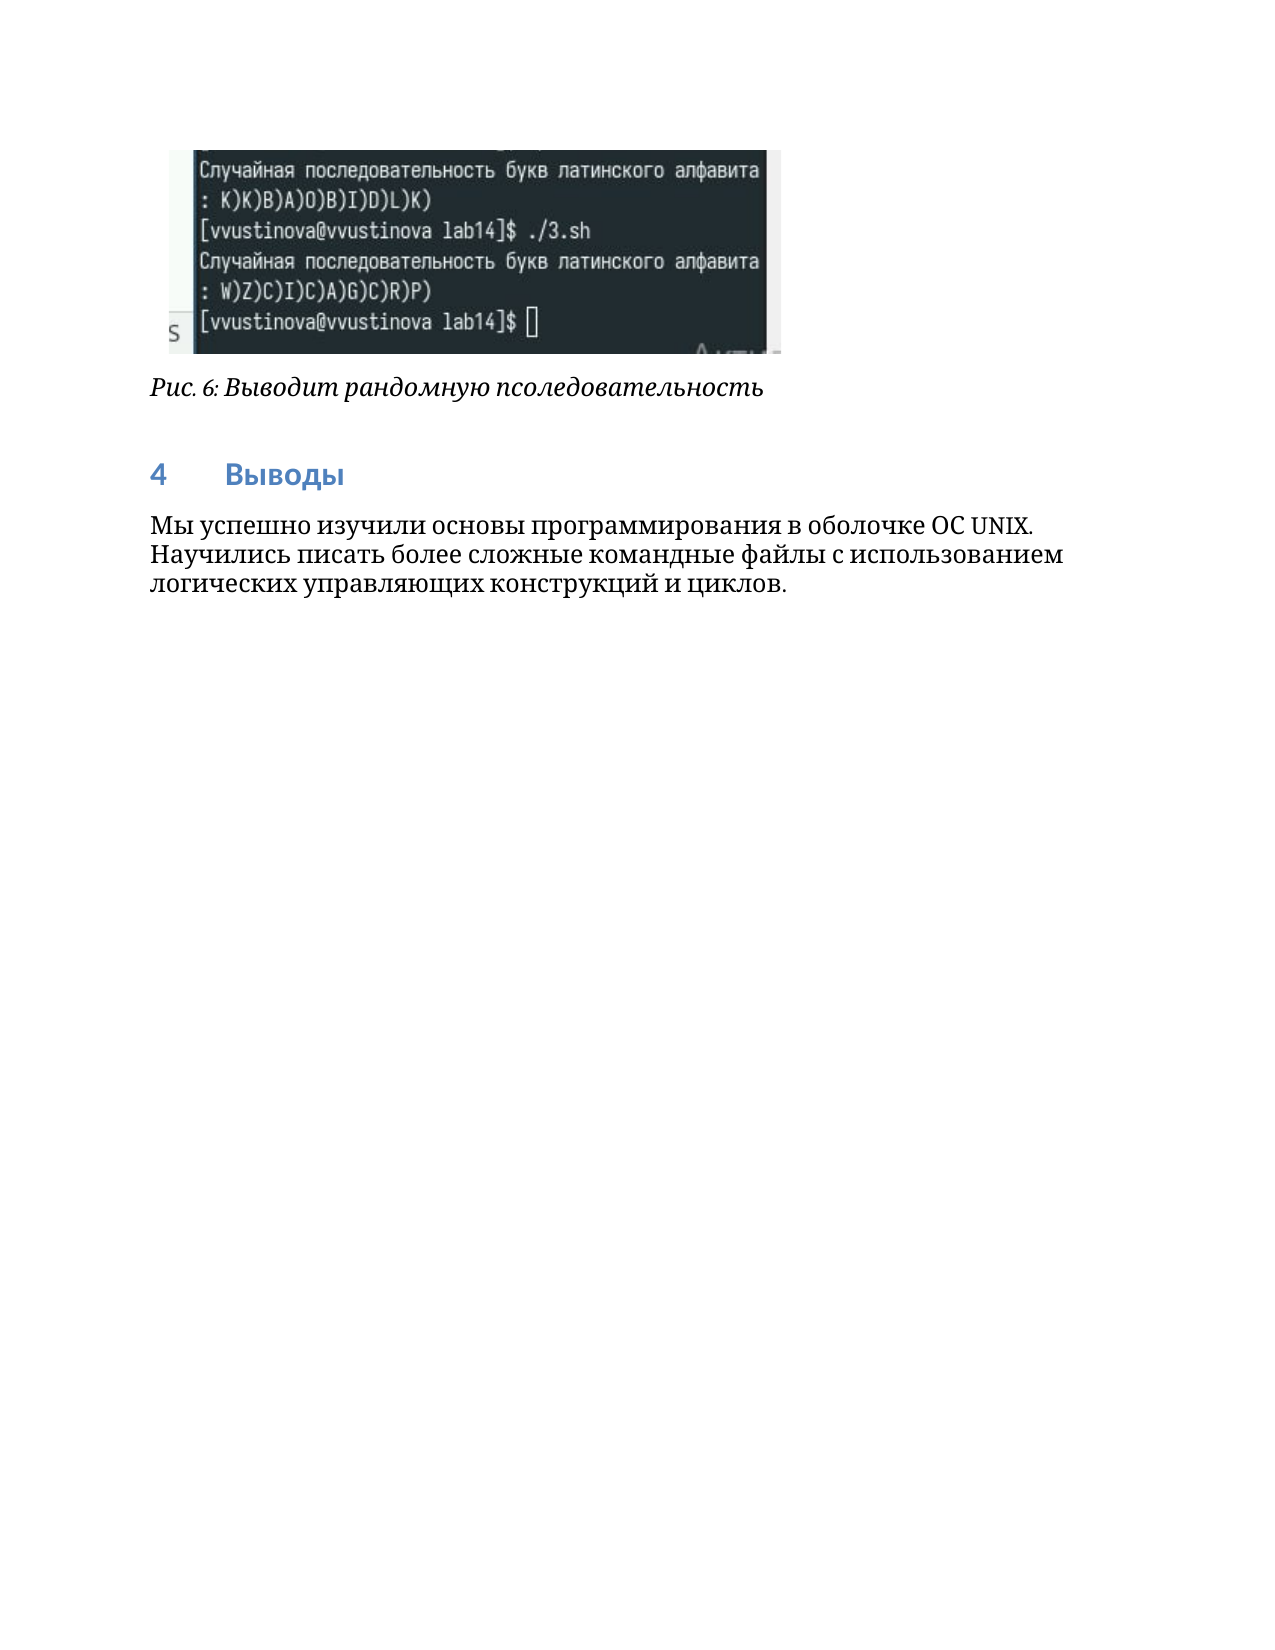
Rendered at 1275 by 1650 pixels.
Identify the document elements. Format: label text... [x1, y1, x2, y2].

subtitle 4 Выводы [150, 453, 1125, 493]
picture [168, 150, 782, 354]
text Мы успешно изучили основы программирования в оболочке ОС UNIX. Научились писать более сложные командные файлы с использованием логических управляющих конструкций и циклов. [150, 512, 1125, 598]
text Рис. 6: Выводит рандомную псоледовательность [150, 374, 1125, 403]
